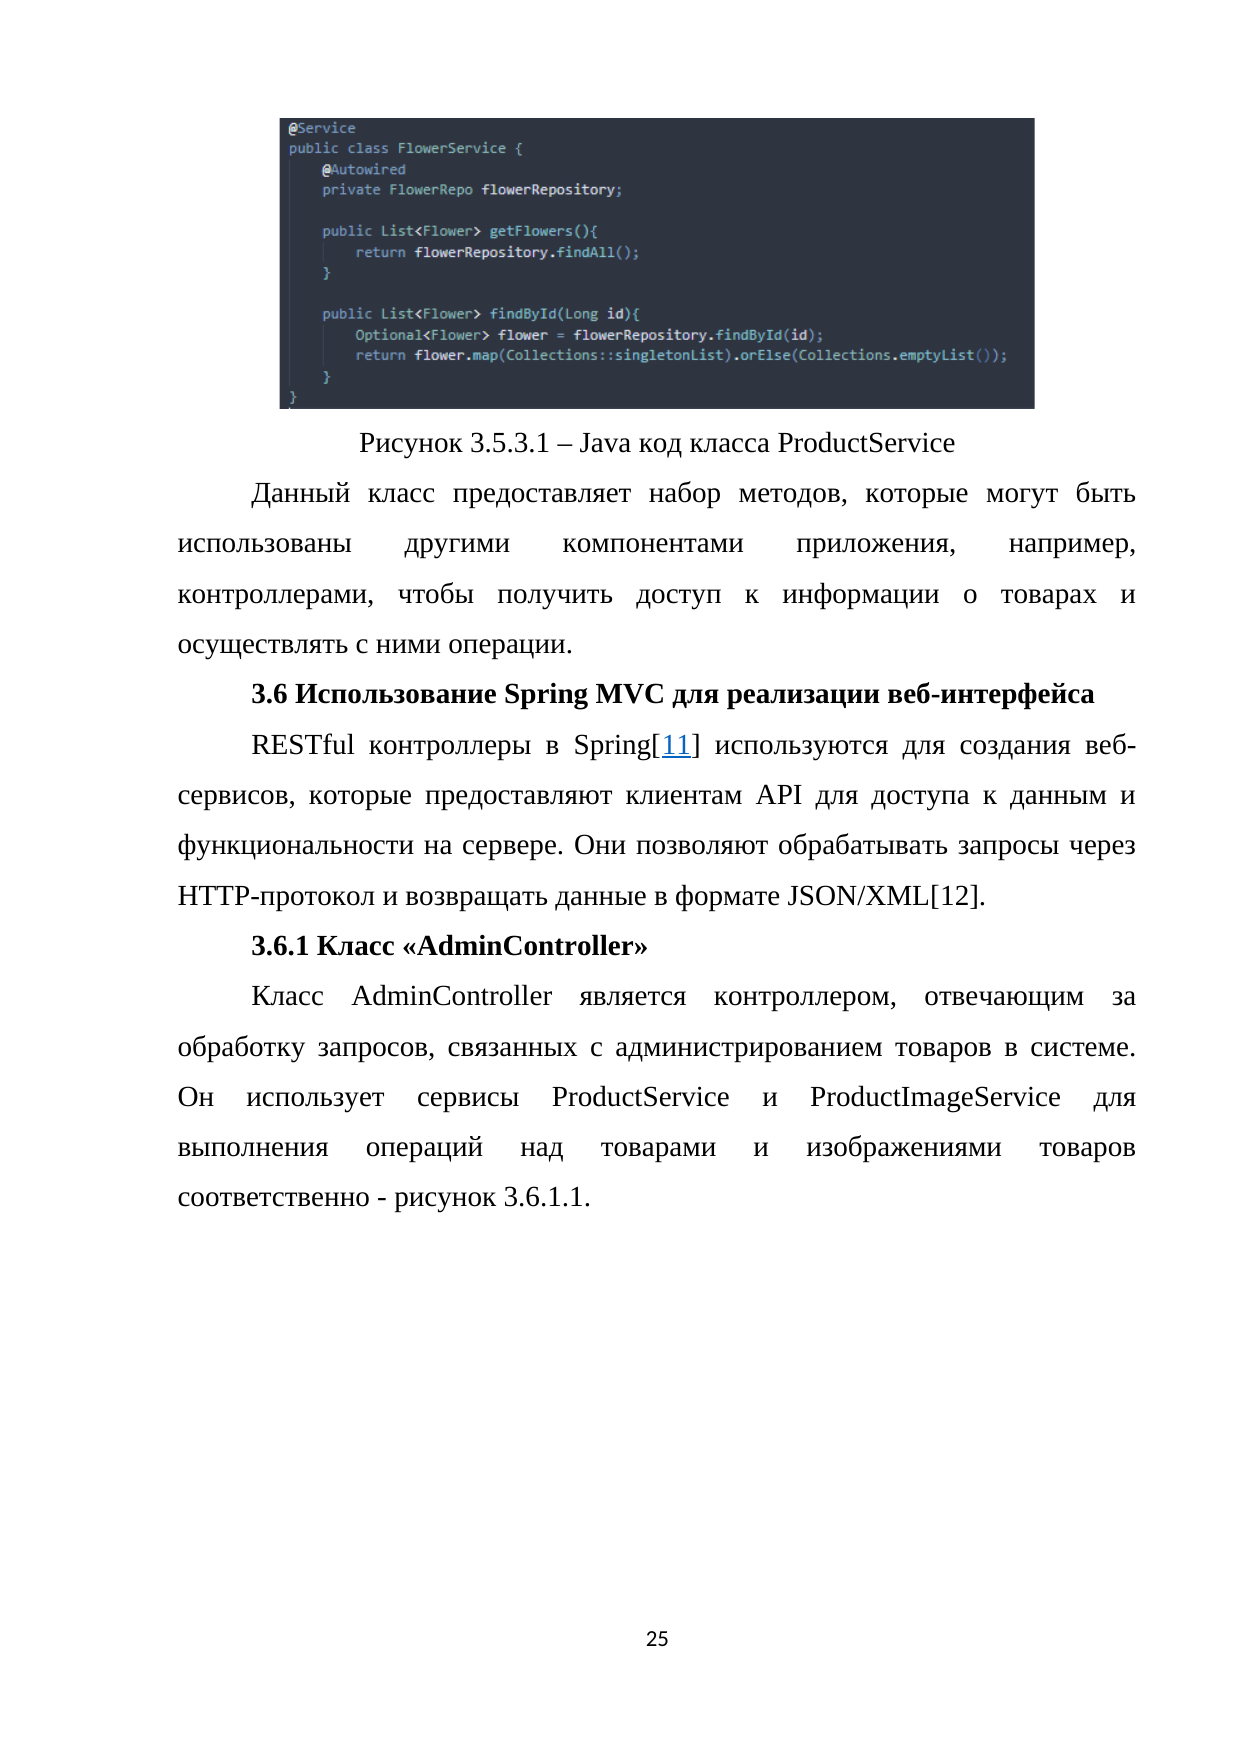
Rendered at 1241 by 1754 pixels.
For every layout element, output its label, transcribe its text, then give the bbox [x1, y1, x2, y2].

text Рисунок 3.5.3.1 – Java код класса ProductService [177, 425, 1137, 458]
text RESTful контроллеры в Spring[11] используются для создания веб-сервисов, которые предоставляют клиентам API для доступа к данным и функциональности на сервере. Они позволяют обрабатывать запросы через HTTP-протокол и возвращать данные в формате JSON/XML[12]. [177, 727, 1137, 911]
text Класс «AdminController» [177, 928, 1137, 962]
text Данный класс предоставляет набор методов, которые могут быть использованы другими компонентами приложения, например, контроллерами, чтобы получить доступ к информации о товарах и осуществлять с ними операции. [177, 475, 1137, 660]
picture [279, 118, 1035, 409]
text Использование Spring MVC для реализации веб-интерфейса [177, 676, 1137, 710]
text Класс AdminController является контроллером, отвечающим за обработку запросов, связанных с администрированием товаров в системе. Он использует сервисы ProductService и ProductImageService для выполнения операций над товарами и изображениями товаров соответственно - рисунок 3.6.1.1. [177, 978, 1137, 1213]
